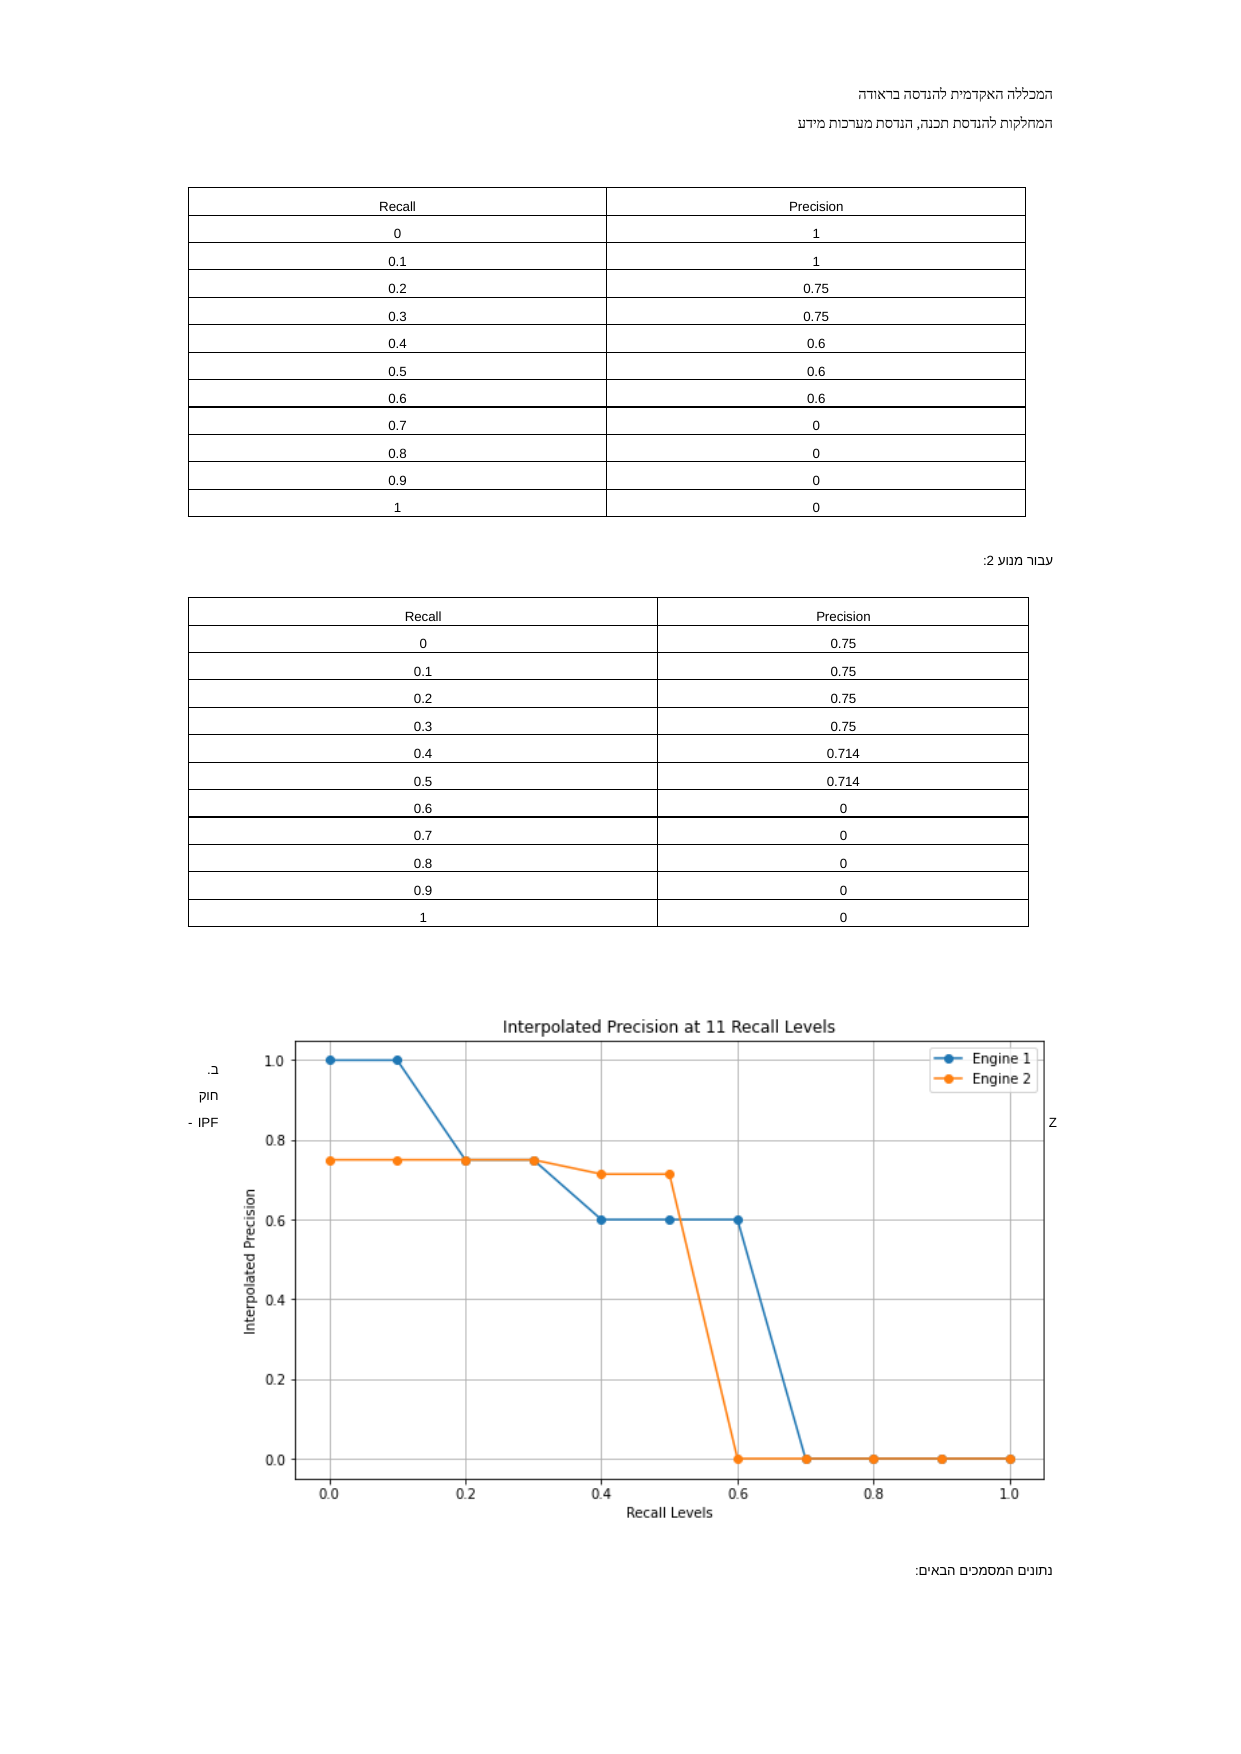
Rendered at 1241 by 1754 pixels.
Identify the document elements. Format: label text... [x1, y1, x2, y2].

table_cell 0.75 [658, 626, 1028, 652]
table_header Precision [607, 188, 1025, 214]
table_cell 0.5 [189, 763, 657, 789]
table_cell 1 [189, 900, 657, 926]
table_cell 0 [658, 900, 1028, 926]
table_cell 0.6 [189, 380, 606, 406]
table_cell 0.5 [189, 353, 606, 379]
table_cell 0.8 [189, 845, 657, 871]
table_cell 0.75 [607, 270, 1025, 297]
table_cell 0.3 [189, 298, 606, 324]
table_cell 1 [607, 216, 1025, 242]
table_cell 0.6 [607, 380, 1025, 406]
table_cell 0 [189, 216, 606, 242]
table_cell 0 [658, 845, 1028, 871]
table_cell 0.4 [189, 325, 606, 352]
table_cell 0.7 [189, 818, 657, 844]
table_cell 0 [607, 435, 1025, 461]
table_header Precision [658, 598, 1028, 624]
table_cell 0 [658, 790, 1028, 816]
table_cell 0.4 [189, 735, 657, 762]
table_cell 0 [607, 408, 1025, 434]
table_cell 0.6 [189, 790, 657, 816]
table_cell 0 [658, 872, 1028, 898]
table_cell 1 [607, 243, 1025, 269]
picture [236, 1011, 1048, 1526]
table_cell 0.1 [189, 653, 657, 679]
table_cell 0.3 [189, 708, 657, 734]
table_cell 1 [189, 490, 606, 516]
table_cell 0.714 [658, 735, 1028, 762]
table_cell 0.6 [607, 325, 1025, 352]
table_cell 0.2 [189, 270, 606, 297]
table_cell 0.6 [607, 353, 1025, 379]
table_cell 0.9 [189, 872, 657, 898]
table_cell 0.9 [189, 462, 606, 488]
table_cell 0 [607, 490, 1025, 516]
table_header Recall [189, 188, 606, 214]
text עבור מנוע 2: [187, 542, 1053, 568]
table_cell 0 [189, 626, 657, 652]
table_header Recall [189, 598, 657, 624]
table_cell 0.75 [658, 680, 1028, 707]
table_cell 0.75 [658, 653, 1028, 679]
table_cell 0 [607, 462, 1025, 488]
table_cell 0.714 [658, 763, 1028, 789]
table_cell 0.1 [189, 243, 606, 269]
table_cell 0.7 [189, 408, 606, 434]
table_cell 0.75 [607, 298, 1025, 324]
table_cell 0.2 [189, 680, 657, 707]
table_cell 0 [658, 818, 1028, 844]
table_cell 0.75 [658, 708, 1028, 734]
table_cell 0.8 [189, 435, 606, 461]
